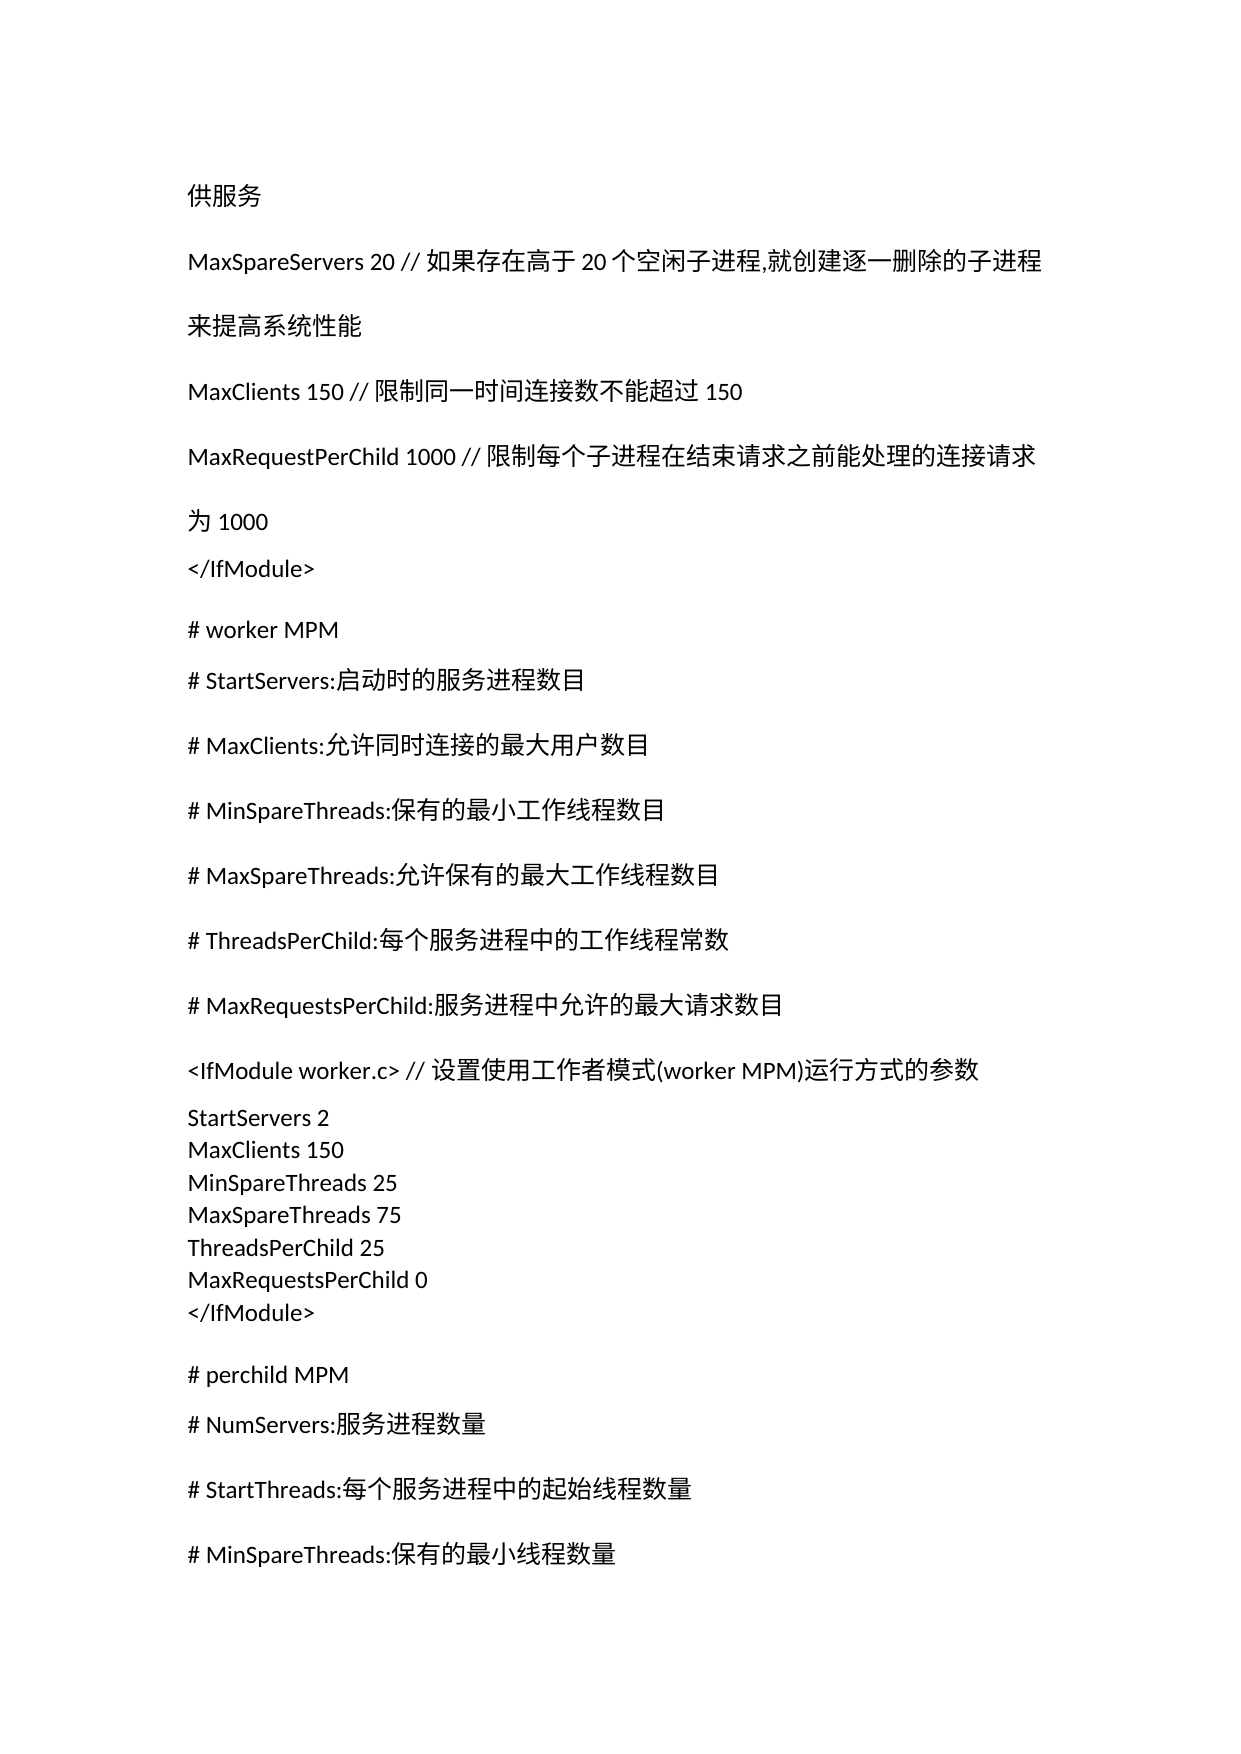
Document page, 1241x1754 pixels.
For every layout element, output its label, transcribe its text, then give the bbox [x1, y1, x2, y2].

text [187, 162, 1053, 584]
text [187, 1358, 1053, 1585]
text # worker MPM # StartServers:启动时的服务进程数目 # MaxClients:允许同时连接的最大用户数目 # MinSpareThreads:保有的最小工作线程数目 # MaxSpareThreads:允许保有的最大工作线程数目 # ThreadsPerChild:每个服务进程中的工作线程常数 # MaxRequestsPerChild:服务进程中允许的最大请求数目 <IfModule worker.c> // 设置使用工作者模式(worker MPM)运行方式的参数 StartServers 2 MaxClients 150 MinSpareThreads 25 MaxSpareThreads 75 ThreadsPerChild 25 MaxRequestsPerChild 0 </IfModule> [187, 614, 1053, 1329]
